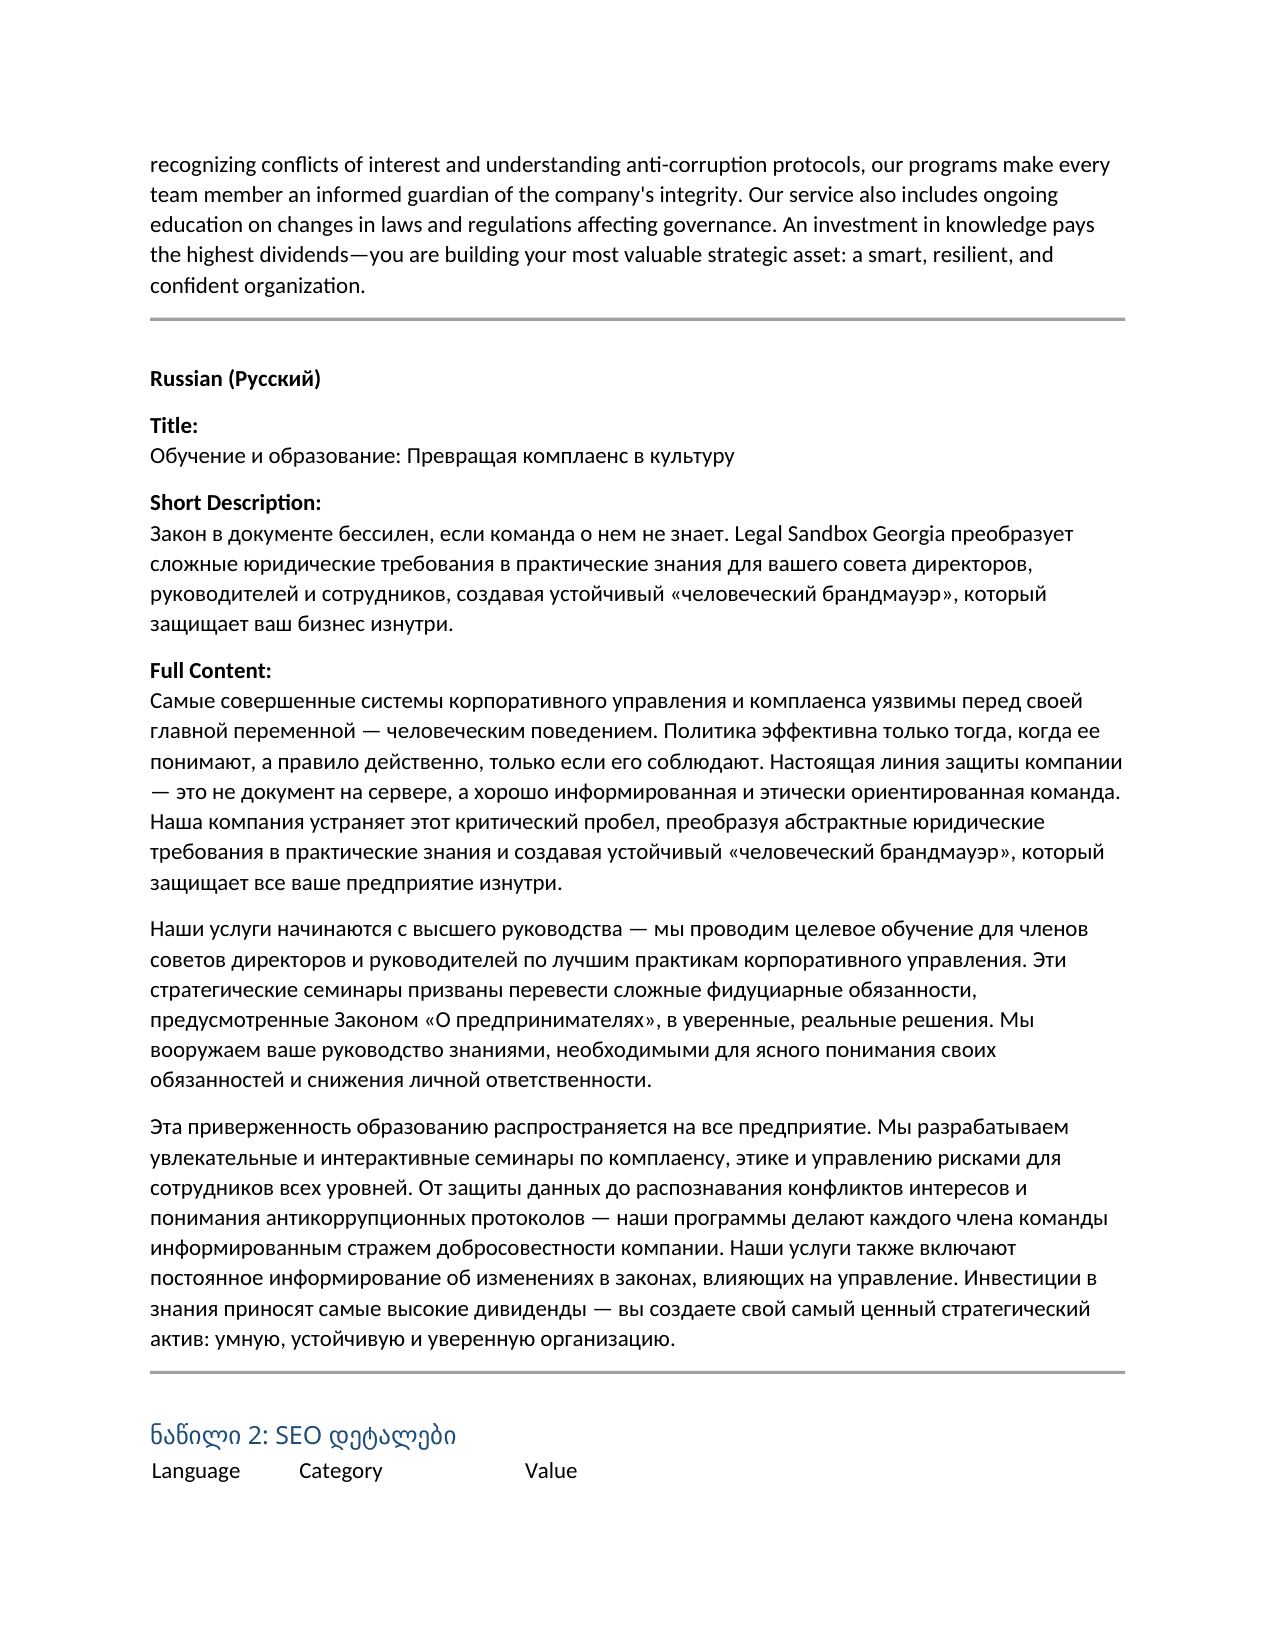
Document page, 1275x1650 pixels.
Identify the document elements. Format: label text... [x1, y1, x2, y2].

subtitle ნაწილი 2: SEO დეტალები [150, 1418, 1125, 1452]
table_header Language [150, 1455, 298, 1486]
text Эта приверженность образованию распространяется на все предприятие. Мы разрабатываем увлекательные и интерактивные семинары по комплаенсу, этике и управлению рисками для сотрудников всех уровней. От защиты данных до распознавания конфликтов интересов и понимания антикоррупционных протоколов — наши программы делают каждого члена команды информированным стражем добросовестности компании. Наши услуги также включают постоянное информирование об изменениях в законах, влияющих на управление. Инвестиции в знания приносят самые высокие дивиденды — вы создаете свой самый ценный стратегический актив: умную, устойчивую и уверенную организацию. [150, 1112, 1125, 1352]
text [150, 150, 1125, 299]
text Title: Обучение и образование: Превращая комплаенс в культуру [150, 411, 1125, 470]
text Russian (Русский) [150, 364, 1125, 393]
table_header Category [298, 1455, 523, 1486]
text Наши услуги начинаются с высшего руководства — мы проводим целевое обучение для членов советов директоров и руководителей по лучшим практикам корпоративного управления. Эти стратегические семинары призваны перевести сложные фидуциарные обязанности, предусмотренные Законом «О предпринимателях», в уверенные, реальные решения. Мы вооружаем ваше руководство знаниями, необходимыми для ясного понимания своих обязанностей и снижения личной ответственности. [150, 914, 1125, 1094]
text Full Content: Самые совершенные системы корпоративного управления и комплаенса уязвимы перед своей главной переменной — человеческим поведением. Политика эффективна только тогда, когда ее понимают, а правило действенно, только если его соблюдают. Настоящая линия защиты компании — это не документ на сервере, а хорошо информированная и этически ориентированная команда. Наша компания устраняет этот критический пробел, преобразуя абстрактные юридические требования в практические знания и создавая устойчивый «человеческий брандмауэр», который защищает все ваше предприятие изнутри. [150, 656, 1125, 896]
text Short Description: Закон в документе бессилен, если команда о нем не знает. Legal Sandbox Georgia преобразует сложные юридические требования в практические знания для вашего совета директоров, руководителей и сотрудников, создавая устойчивый «человеческий брандмауэр», который защищает ваш бизнес изнутри. [150, 488, 1125, 637]
table_header Value [523, 1455, 1125, 1486]
